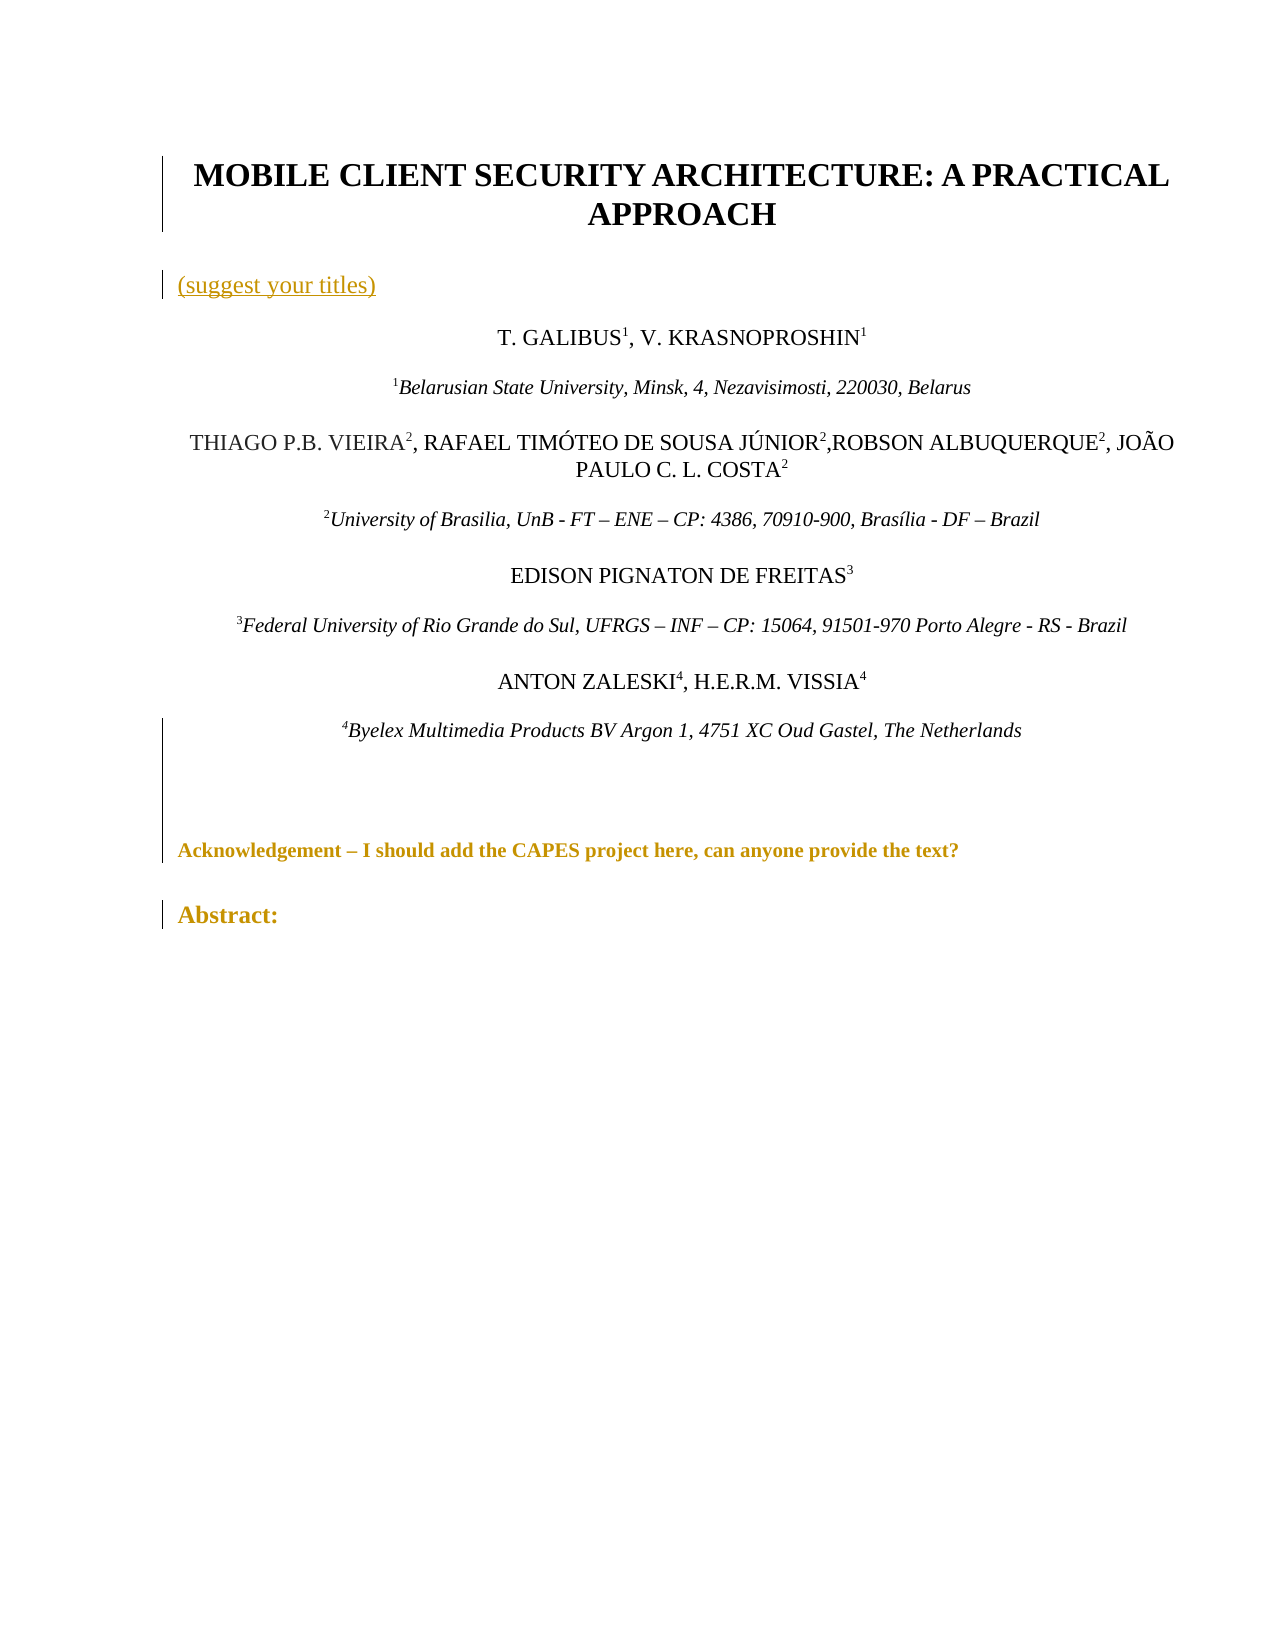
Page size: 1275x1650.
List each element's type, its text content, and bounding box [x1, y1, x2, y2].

text EDISON PIGNATON DE FREITAS3 [177, 562, 1186, 588]
text 3Federal University of Rio Grande do Sul, UFRGS – INF – CP: 15064, 91501-970 Porto Alegre - RS - Brazil [177, 613, 1186, 637]
text ANTON ZALESKI4, H.E.R.M. VISSIA4 [177, 668, 1186, 694]
text Acknowledgement – I should add the CAPES project here, can anyone provide the text? [177, 838, 1186, 862]
text MOBILE CLIENT SECURITY ARCHITECTURE: A PRACTICAL APPROACH [177, 156, 1186, 232]
text Abstract: [177, 900, 1186, 929]
text T. GALIBUS1, V. KRASNOPROSHIN1 [177, 323, 1186, 350]
text 1Belarusian State University, Minsk, 4, Nezavisimosti, 220030, Belarus [177, 375, 1186, 399]
text 4Byelex Multimedia Products BV Argon 1, 4751 XC Oud Gastel, The Netherlands [177, 718, 1186, 742]
text 2University of Brasilia, UnB - FT – ENE – CP: 4386, 70910-900, Brasília - DF – Brazil [177, 507, 1186, 531]
text THIAGO P.B. VIEIRA2, RAFAEL TIMÓTEO DE SOUSA JÚNIOR2,ROBSON ALBUQUERQUE2, JOÃO PAULO C. L. COSTA2 [177, 429, 1186, 482]
